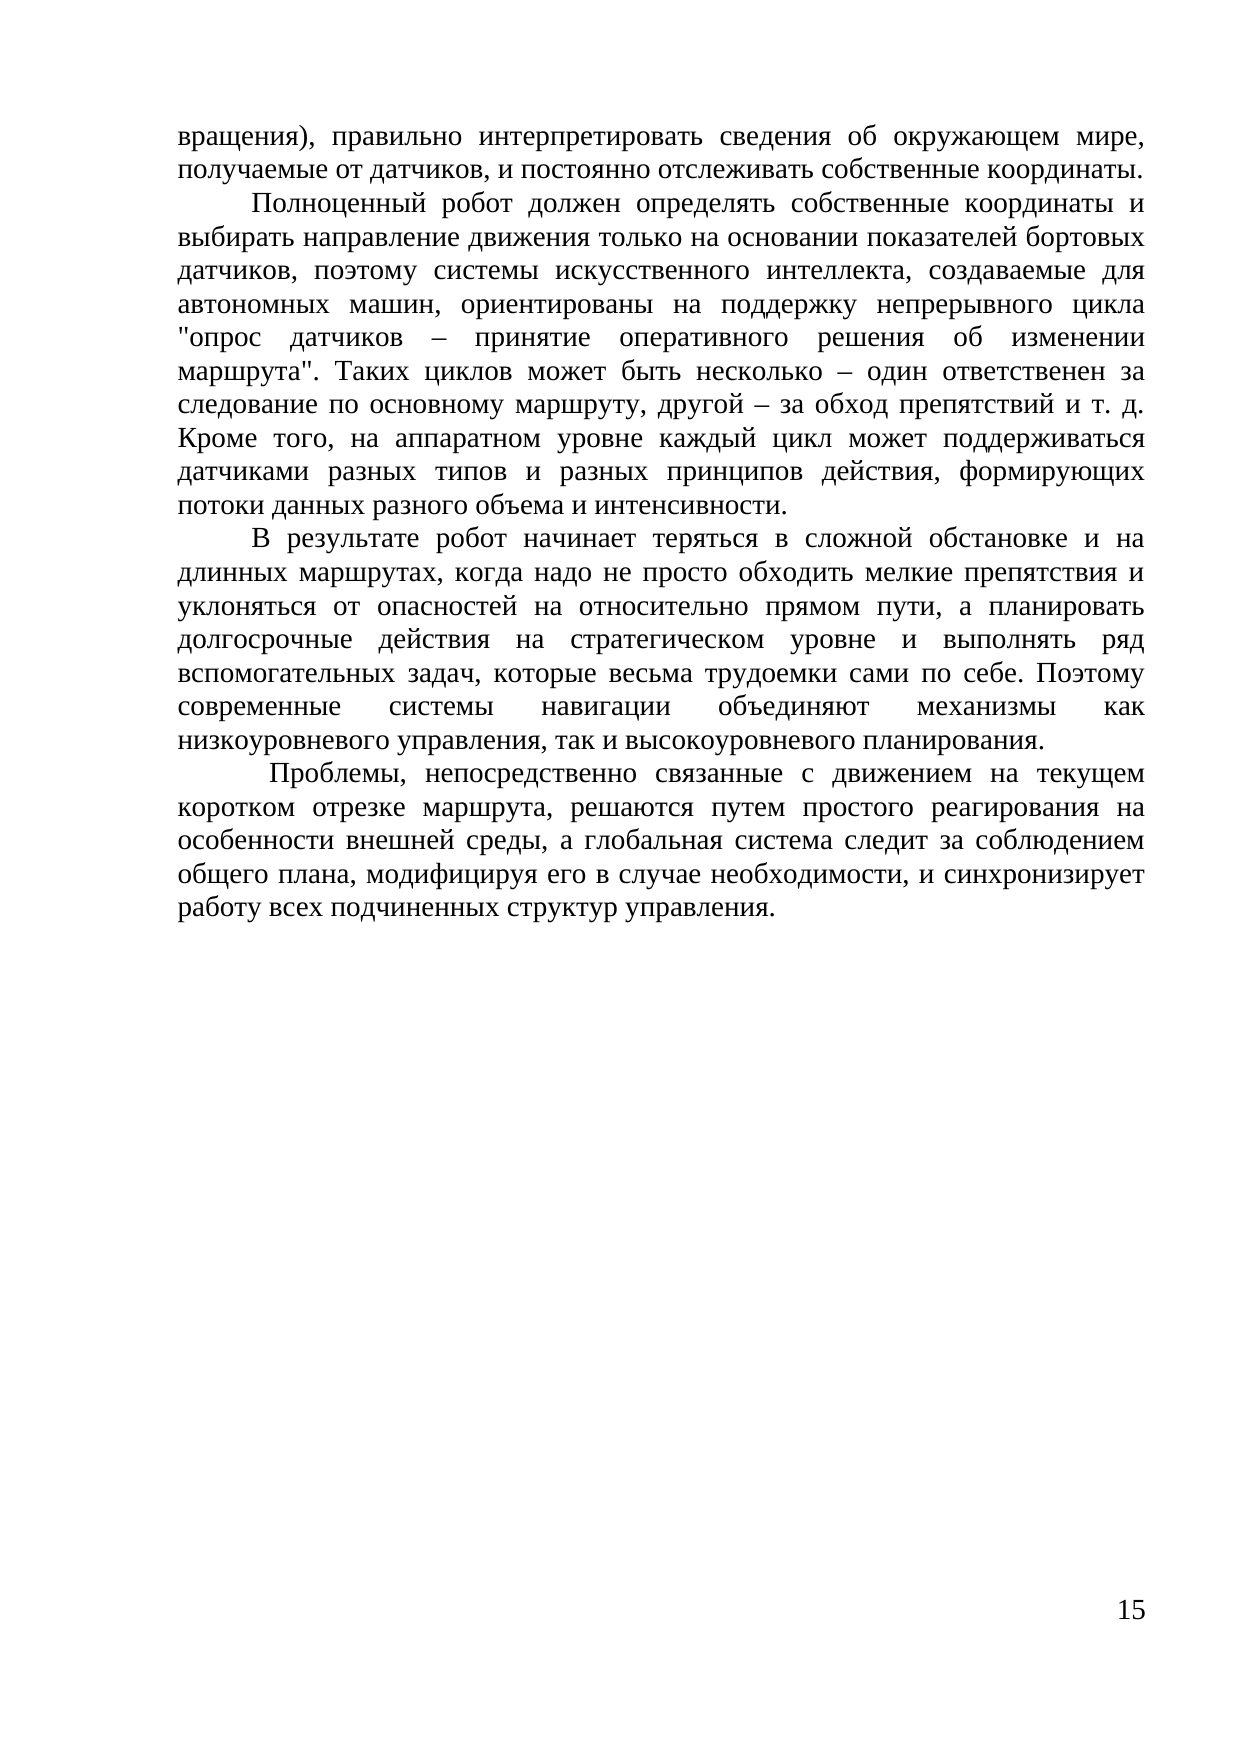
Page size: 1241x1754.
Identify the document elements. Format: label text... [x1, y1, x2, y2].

text В результате робот начинает теряться в сложной обстановке и на длинных маршрутах, когда надо не просто обходить мелкие препятствия и уклоняться от опасностей на относительно прямом пути, а планировать долгосрочные действия на стратегическом уровне и выполнять ряд вспомогательных задач, которые весьма трудоемки сами по себе. Поэтому современные системы навигации объединяют механизмы как низкоуровневого управления, так и высокоуровневого планирования. [177, 521, 1146, 755]
text Проблемы, непосредственно связанные с движением на текущем коротком отрезке маршрута, решаются путем простого реагирования на особенности внешней среды, а глобальная система следит за соблюдением общего плана, модифицируя его в случае необходимости, и синхронизирует работу всех подчиненных структур управления. [177, 755, 1146, 923]
text Полноценный робот должен определять собственные координаты и выбирать направление движения только на основании показателей бортовых датчиков, поэтому системы искусственного интеллекта, создаваемые для автономных машин, ориентированы на поддержку непрерывного цикла "опрос датчиков – принятие оперативного решения об изменении маршрута". Таких циклов может быть несколько – один ответственен за следование по основному маршруту, другой – за обход препятствий и т. д. Кроме того, на аппаратном уровне каждый цикл может поддерживаться датчиками разных типов и разных принципов действия, формирующих потоки данных разного объема и интенсивности. [177, 185, 1146, 521]
